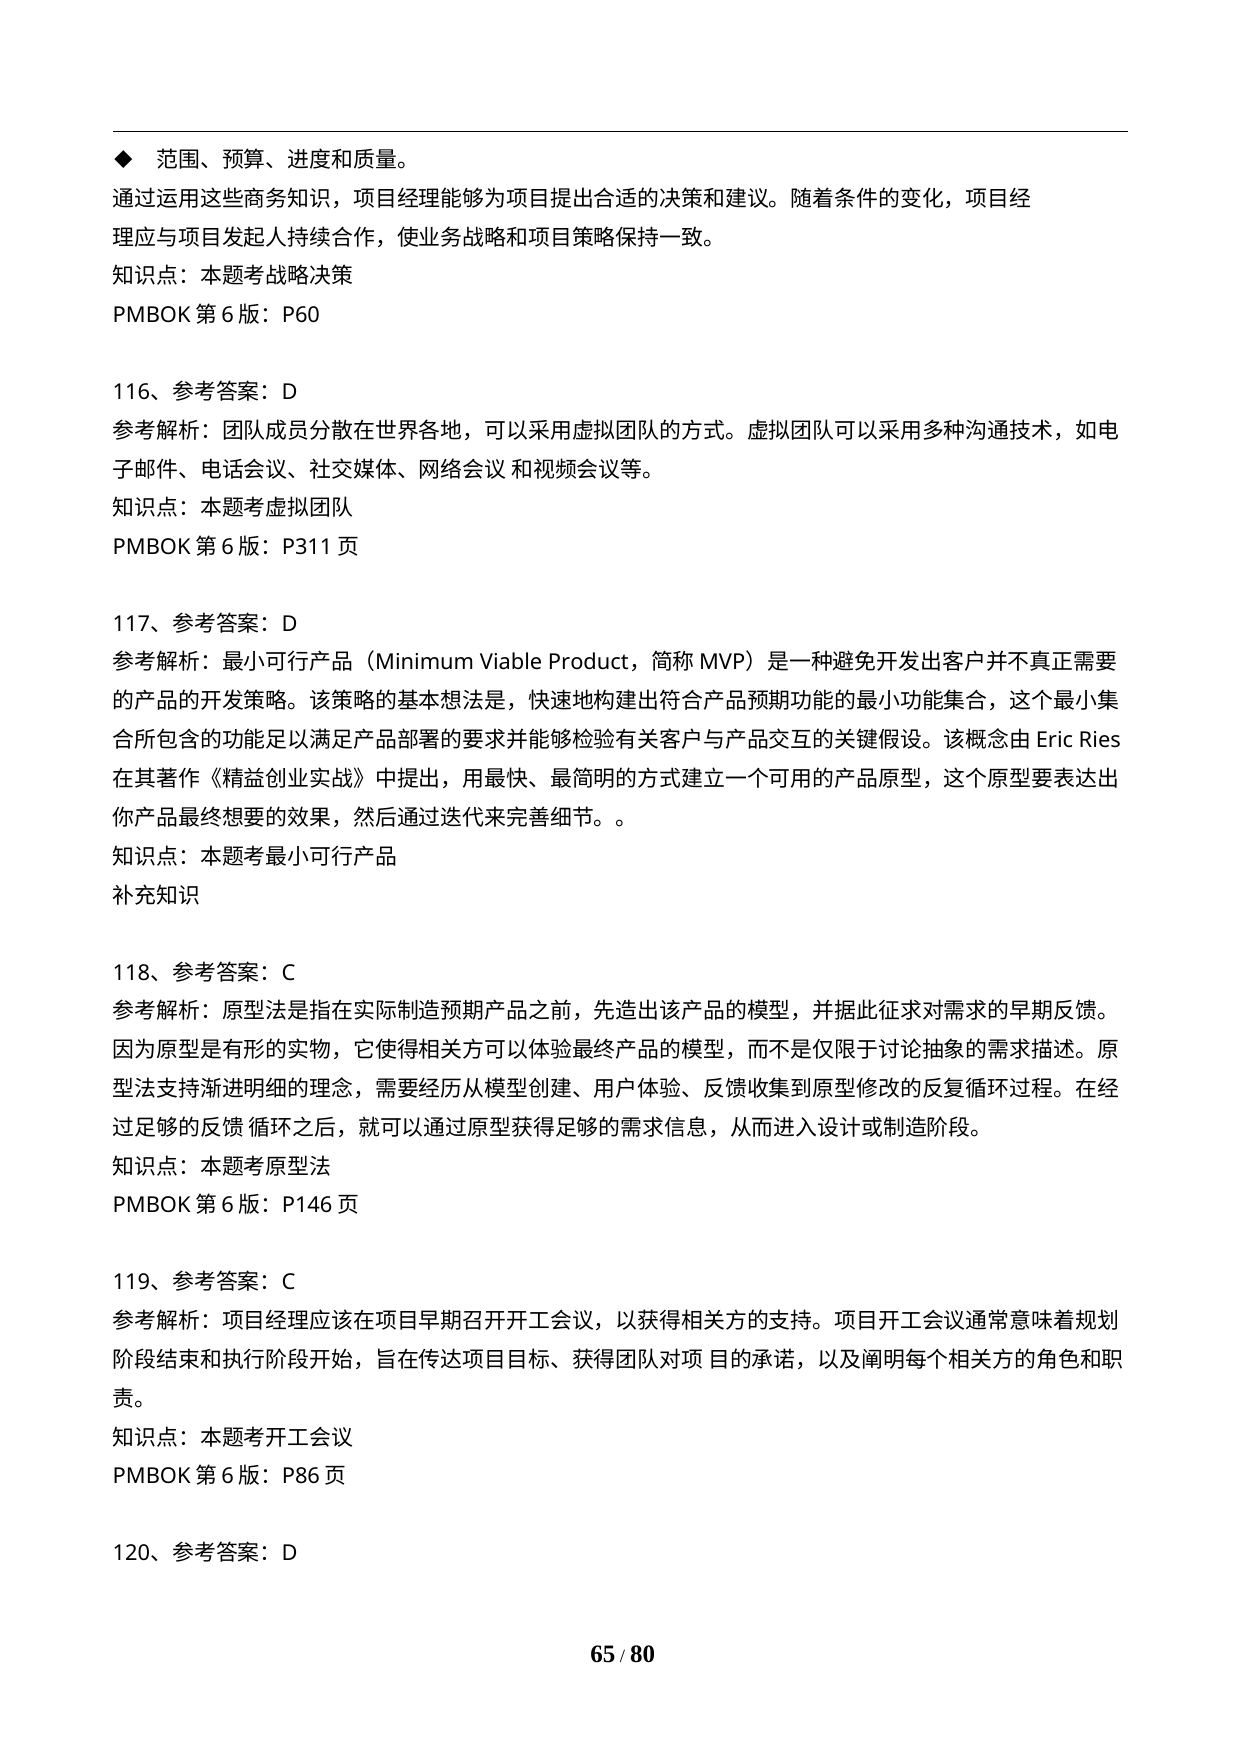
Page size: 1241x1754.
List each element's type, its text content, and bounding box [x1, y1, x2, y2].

text 118、参考答案：C [112, 953, 1128, 987]
text 119、参考答案：C [112, 1263, 1128, 1297]
text 参考解析：最小可行产品（Minimum Viable Product，简称MVP）是一种避免开发出客户并不真正需要的产品的开发策略。该策略的基本想法是，快速地构建出符合产品预期功能的最小功能集合，这个最小集合所包含的功能足以满足产品部署的要求并能够检验有关客户与产品交互的关键假设。该概念由Eric Ries在其著作《精益创业实战》中提出，用最快、最简明的方式建立一个可用的产品原型，这个原型要表达出你产品最终想要的效果，然后通过迭代来完善细节。。 [112, 643, 1128, 833]
text 117、参考答案：D [112, 605, 1128, 639]
text PMBOK第6版：P86页 [112, 1457, 1128, 1491]
text PMBOK第6版：P311页 [112, 528, 1128, 562]
text 通过运用这些商务知识，项目经理能够为项目提出合适的决策和建议。随着条件的变化，项目经 [112, 180, 1128, 214]
text 理应与项目发起人持续合作，使业务战略和项目策略保持一致。 [112, 218, 1128, 252]
text PMBOK第6版：P146页 [112, 1186, 1128, 1220]
text 知识点：本题考战略决策 [112, 257, 1128, 291]
text 116、参考答案：D [112, 373, 1128, 407]
text 知识点：本题考原型法 [112, 1148, 1128, 1182]
text 参考解析：原型法是指在实际制造预期产品之前，先造出该产品的模型，并据此征求对需求的早期反馈。因为原型是有形的实物，它使得相关方可以体验最终产品的模型，而不是仅限于讨论抽象的需求描述。原型法支持渐进明细的理念，需要经历从模型创建、用户体验、反馈收集到原型修改的反复循环过程。在经过足够的反馈 循环之后，就可以通过原型获得足够的需求信息，从而进入设计或制造阶段。 [112, 992, 1128, 1143]
text PMBOK第6版：P60 [112, 296, 1128, 330]
text 知识点：本题考开工会议 [112, 1418, 1128, 1452]
text 知识点：本题考最小可行产品 [112, 838, 1128, 872]
text 120、参考答案：D [112, 1534, 1128, 1568]
text 知识点：本题考虚拟团队 [112, 489, 1128, 523]
text 参考解析：项目经理应该在项目早期召开开工会议，以获得相关方的支持。项目开工会议通常意味着规划阶段结束和执行阶段开始，旨在传达项目目标、获得团队对项 目的承诺，以及阐明每个相关方的角色和职责。 [112, 1302, 1128, 1414]
text 补充知识 [112, 876, 1128, 910]
text 参考解析：团队成员分散在世界各地，可以采用虚拟团队的方式。虚拟团队可以采用多种沟通技术，如电子邮件、电话会议、社交媒体、网络会议 和视频会议等。 [112, 411, 1128, 484]
list 范围、预算、进度和质量。 [112, 141, 1128, 175]
